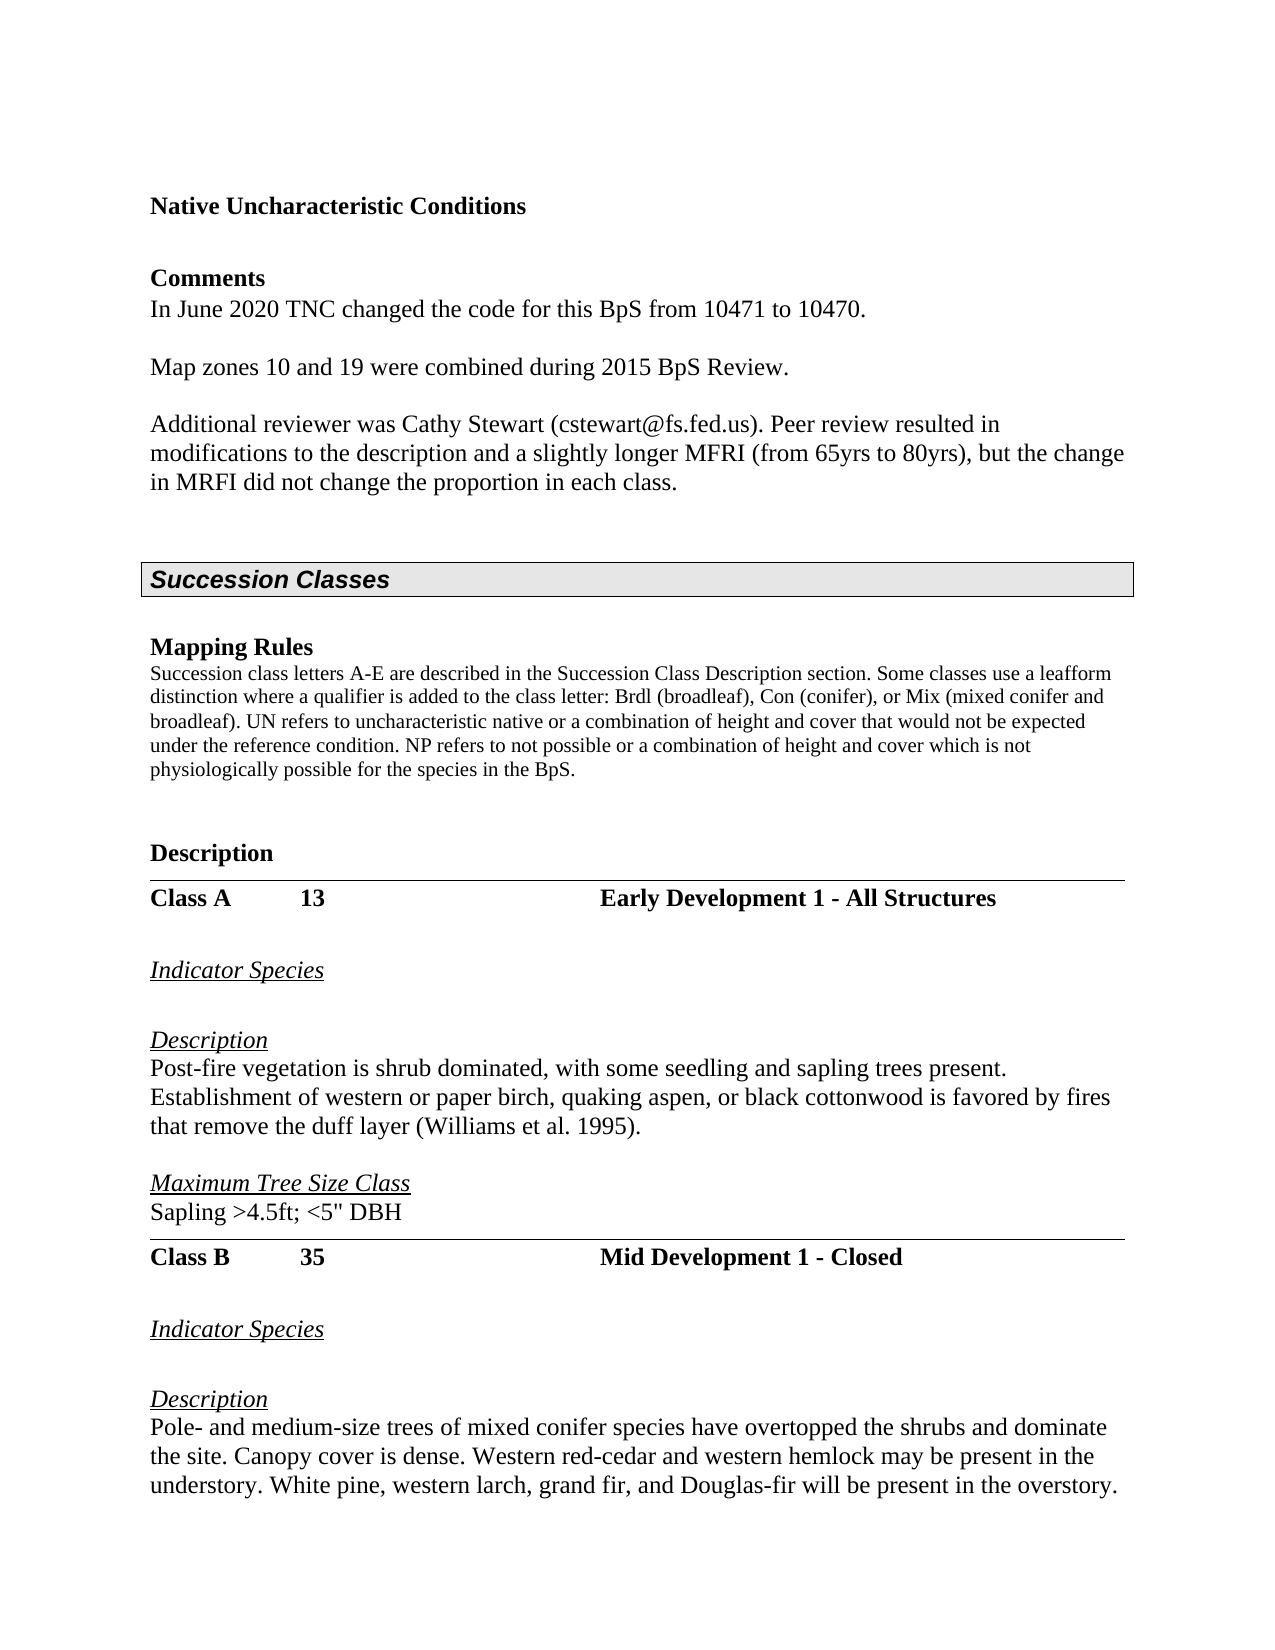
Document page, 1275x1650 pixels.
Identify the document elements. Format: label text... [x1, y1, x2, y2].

text Succession class letters A-E are described in the Succession Class Description section. Some classes use a leafform distinction where a qualifier is added to the class letter: Brdl (broadleaf), Con (conifer), or Mix (mixed conifer and broadleaf). UN refers to uncharacteristic native or a combination of height and cover that would not be expected under the reference condition. NP refers to not possible or a combination of height and cover which is not physiologically possible for the species in the BpS. [150, 660, 1125, 781]
text Mapping Rules [150, 632, 1125, 660]
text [150, 1412, 1125, 1499]
text Comments [150, 263, 1125, 292]
text Native Uncharacteristic Conditions [150, 191, 1125, 220]
text Indicator Species [150, 955, 1125, 983]
text Class B 35 Mid Development 1 - Closed [150, 1240, 1125, 1270]
text Description [150, 1384, 1125, 1412]
text Additional reviewer was Cathy Stewart (cstewart@fs.fed.us). Peer review resulted in modifications to the description and a slightly longer MFRI (from 65yrs to 80yrs), but the change in MRFI did not change the proportion in each class. [150, 409, 1125, 495]
text Maximum Tree Size ClassSapling >4.5ft; <5" DBH [150, 1168, 1125, 1226]
text Description [150, 838, 1125, 867]
text Class A 13 Early Development 1 - All Structures [150, 881, 1125, 911]
text Description [150, 1025, 1125, 1053]
text Map zones 10 and 19 were combined during 2015 BpS Review. [150, 352, 1125, 380]
text Indicator Species [150, 1314, 1125, 1342]
text Post-fire vegetation is shrub dominated, with some seedling and sapling trees present. Establishment of western or paper birch, quaking aspen, or black cottonwood is favored by fires that remove the duff layer (Williams et al. 1995). [150, 1053, 1125, 1140]
text In June 2020 TNC changed the code for this BpS from 10471 to 10470. [150, 294, 1125, 323]
text Succession Classes [142, 563, 1133, 596]
